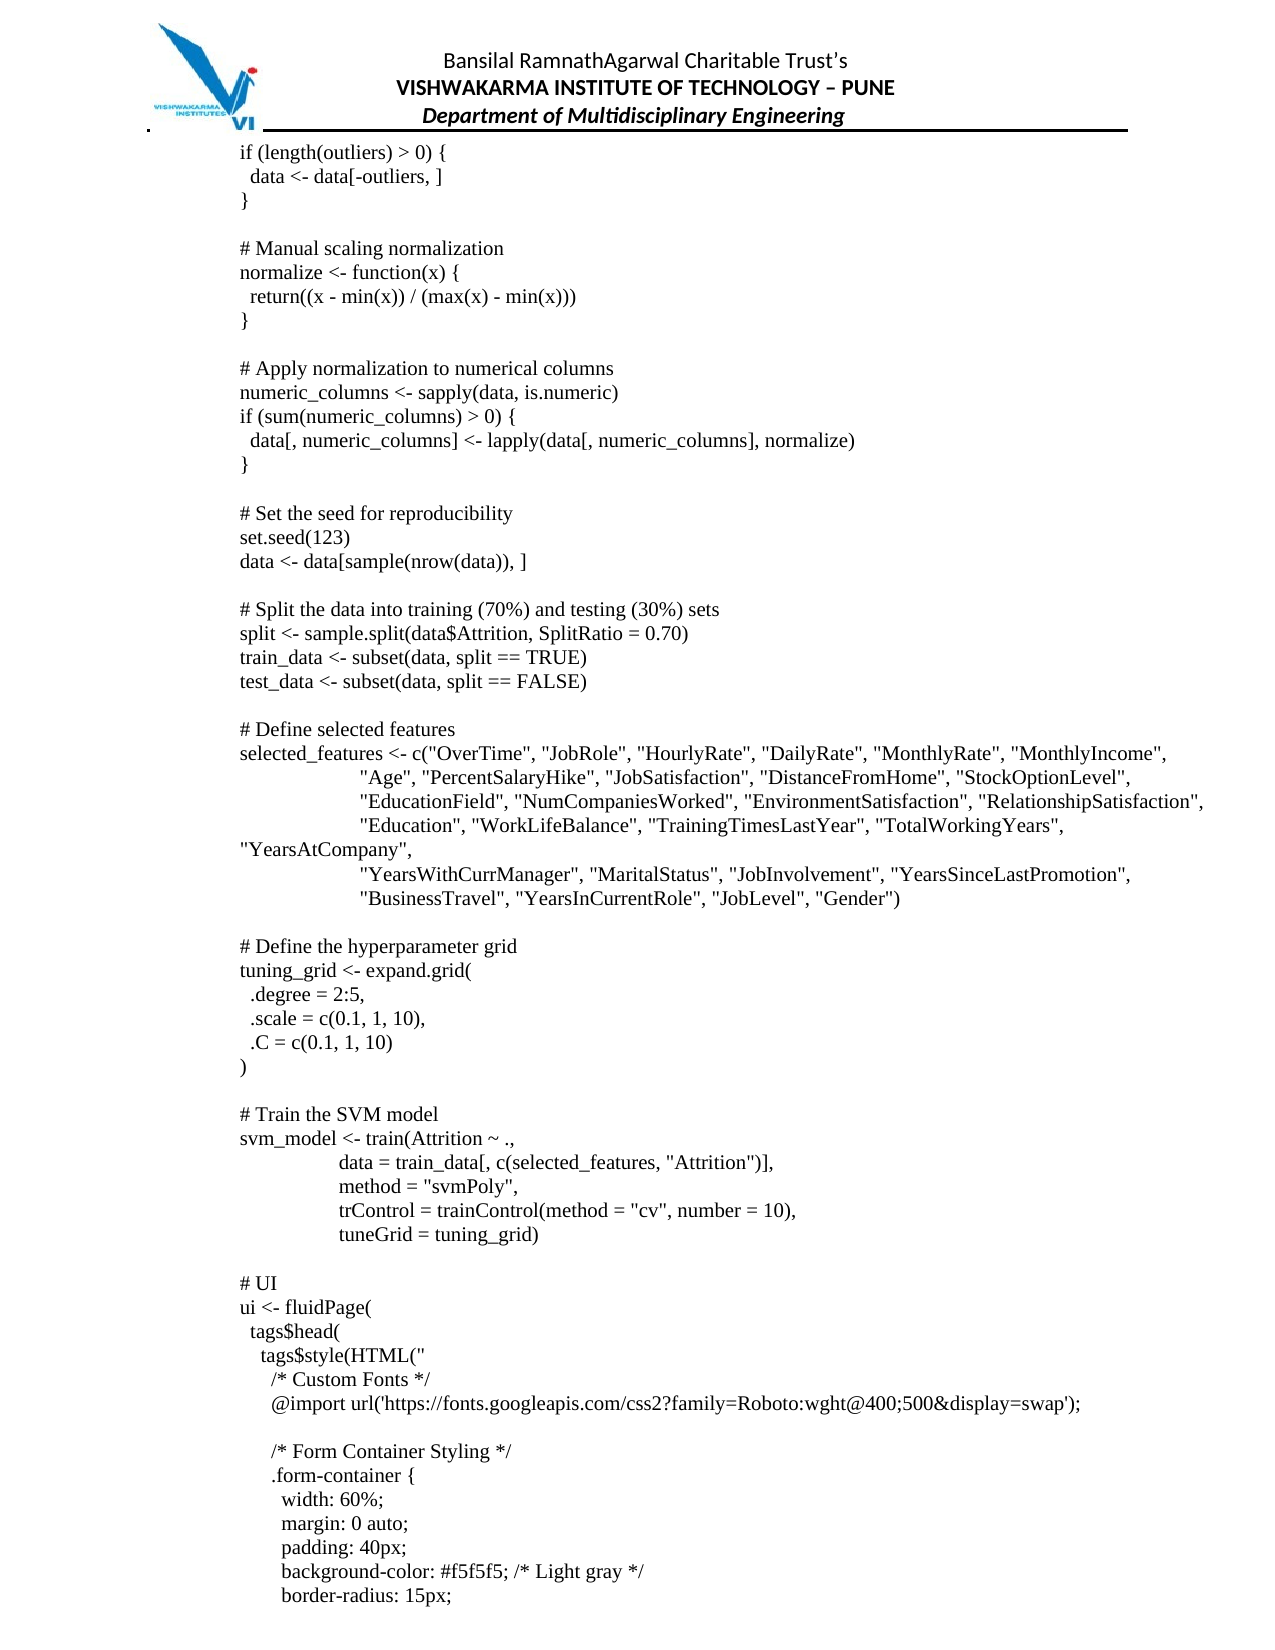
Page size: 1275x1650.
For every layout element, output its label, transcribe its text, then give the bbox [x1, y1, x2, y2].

text } [239, 452, 1214, 476]
text "EducationField", "NumCompaniesWorked", "EnvironmentSatisfaction", "RelationshipSatisfaction", [239, 789, 1214, 813]
text train_data <- subset(data, split == TRUE) [239, 645, 1214, 669]
picture [150, 23, 263, 136]
text data = train_data[, c(selected_features, "Attrition")], [239, 1150, 1214, 1174]
text .scale = c(0.1, 1, 10), [239, 1006, 1214, 1030]
text .form-container { [239, 1463, 1214, 1487]
text } [239, 188, 1214, 212]
text selected_features <- c("OverTime", "JobRole", "HourlyRate", "DailyRate", "MonthlyRate", "MonthlyIncome", [239, 741, 1214, 765]
text "YearsWithCurrManager", "MaritalStatus", "JobInvolvement", "YearsSinceLastPromotion", [239, 861, 1214, 886]
text # Split the data into training (70%) and testing (30%) sets [239, 597, 1214, 621]
text if (sum(numeric_columns) > 0) { [239, 404, 1214, 428]
text padding: 40px; [239, 1535, 1214, 1559]
text # Set the seed for reproducibility [239, 501, 1214, 524]
text margin: 0 auto; [239, 1511, 1214, 1535]
text normalize <- function(x) { [239, 260, 1214, 284]
text data <- data[sample(nrow(data)), ] [239, 549, 1214, 573]
text @import url('https://fonts.googleapis.com/css2?family=Roboto:wght@400;500&display=swap'); [239, 1391, 1214, 1415]
text method = "svmPoly", [239, 1174, 1214, 1198]
text numeric_columns <- sapply(data, is.numeric) [239, 380, 1214, 404]
text # Manual scaling normalization [239, 236, 1214, 260]
text .degree = 2:5, [239, 982, 1214, 1006]
text .C = c(0.1, 1, 10) [239, 1030, 1214, 1054]
text test_data <- subset(data, split == FALSE) [239, 669, 1214, 693]
text width: 60%; [239, 1487, 1214, 1511]
text ) [239, 1054, 1214, 1078]
text "BusinessTravel", "YearsInCurrentRole", "JobLevel", "Gender") [239, 886, 1214, 909]
text ui <- fluidPage( [239, 1294, 1214, 1319]
text tags$style(HTML(" [239, 1343, 1214, 1367]
text /* Form Container Styling */ [239, 1439, 1214, 1463]
text tuning_grid <- expand.grid( [239, 958, 1214, 982]
text "Education", "WorkLifeBalance", "TrainingTimesLastYear", "TotalWorkingYears", "YearsAtCompany", [239, 813, 1214, 861]
text # UI [239, 1271, 1214, 1294]
text split <- sample.split(data$Attrition, SplitRatio = 0.70) [239, 621, 1214, 645]
text background-color: #f5f5f5; /* Light gray */ [239, 1559, 1214, 1583]
text set.seed(123) [239, 524, 1214, 549]
text # Apply normalization to numerical columns [239, 356, 1214, 380]
text border-radius: 15px; [239, 1583, 1214, 1607]
text data <- data[-outliers, ] [239, 164, 1214, 188]
text return((x - min(x)) / (max(x) - min(x))) [239, 284, 1214, 308]
text trControl = trainControl(method = "cv", number = 10), [239, 1198, 1214, 1222]
text tuneGrid = tuning_grid) [239, 1222, 1214, 1246]
text tags$head( [239, 1319, 1214, 1343]
text data[, numeric_columns] <- lapply(data[, numeric_columns], normalize) [239, 428, 1214, 452]
text "Age", "PercentSalaryHike", "JobSatisfaction", "DistanceFromHome", "StockOptionLevel", [239, 765, 1214, 789]
text svm_model <- train(Attrition ~ ., [239, 1126, 1214, 1150]
text # Define selected features [239, 717, 1214, 741]
text # Define the hyperparameter grid [239, 934, 1214, 958]
text # Train the SVM model [239, 1102, 1214, 1126]
text } [239, 308, 1214, 332]
text /* Custom Fonts */ [239, 1367, 1214, 1391]
text if (length(outliers) > 0) { [239, 139, 1214, 164]
